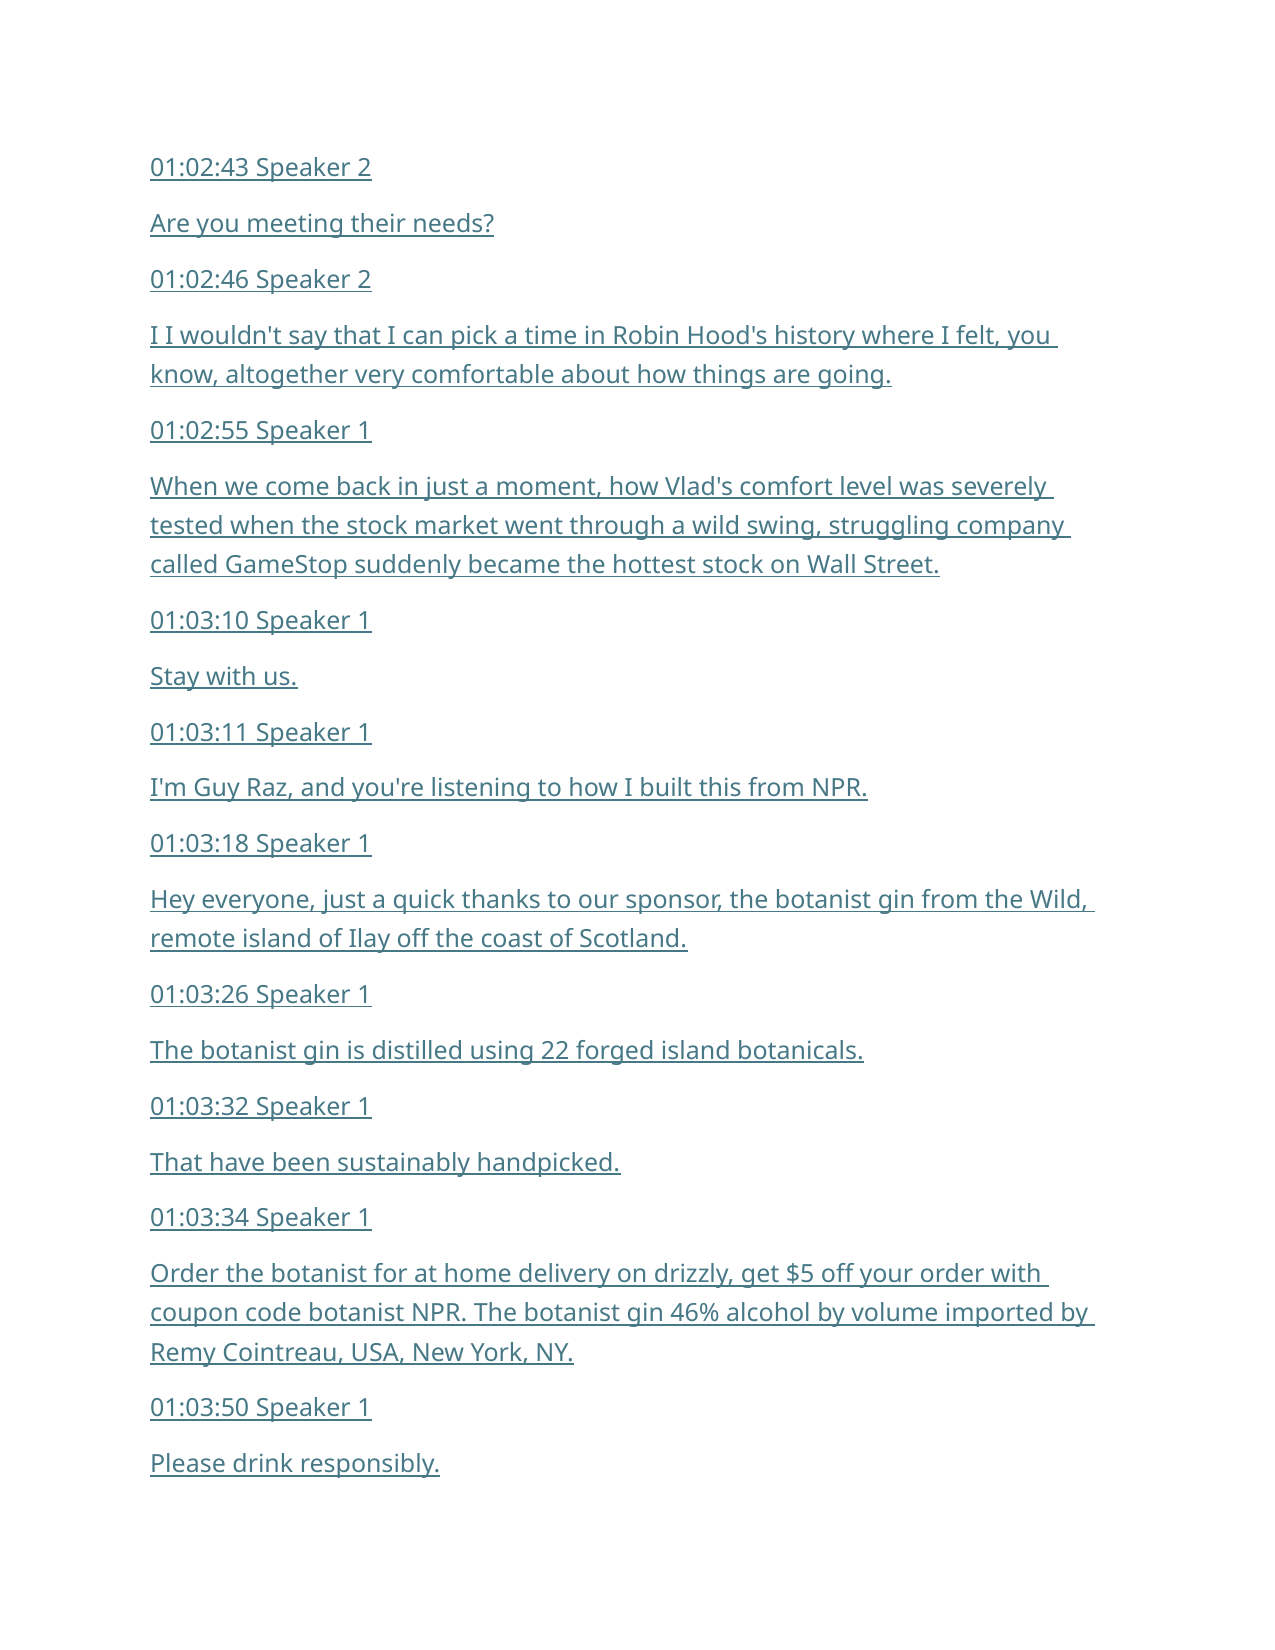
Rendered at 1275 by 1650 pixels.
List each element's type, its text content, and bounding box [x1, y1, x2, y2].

text 01:02:55 Speaker 1 [150, 412, 1125, 447]
text 01:03:26 Speaker 1 [150, 977, 1125, 1011]
text When we come back in just a moment, how Vlad's comfort level was severely tested when the stock market went through a wild swing, struggling company called GameStop suddenly became the hottest stock on Wall Street. [150, 468, 1125, 581]
text 01:03:10 Speaker 1 [150, 602, 1125, 637]
text 01:03:50 Speaker 1 [150, 1390, 1125, 1424]
text 01:03:18 Speaker 1 [150, 826, 1125, 860]
text 01:03:11 Speaker 1 [150, 714, 1125, 748]
text 01:02:46 Speaker 2 [150, 262, 1125, 296]
text Hey everyone, just a quick thanks to our sponsor, the botanist gin from the Wild, remote island of Ilay off the coast of Scotland. [150, 882, 1125, 955]
text 01:02:43 Speaker 2 [150, 150, 1125, 184]
text Please drink responsibly. [150, 1446, 1125, 1480]
text Order the botanist for at home delivery on drizzly, get $5 off your order with coupon code botanist NPR. The botanist gin 46% alcohol by volume imported by Remy Cointreau, USA, New York, NY. [150, 1256, 1125, 1368]
text I I wouldn't say that I can pick a time in Robin Hood's history where I felt, you know, altogether very comfortable about how things are going. [150, 317, 1125, 391]
text 01:03:34 Speaker 1 [150, 1200, 1125, 1234]
text Stay with us. [150, 658, 1125, 692]
text Are you meeting their needs? [150, 206, 1125, 240]
text 01:03:32 Speaker 1 [150, 1088, 1125, 1122]
text I'm Guy Raz, and you're listening to how I built this from NPR. [150, 770, 1125, 804]
text The botanist gin is distilled using 22 forged island botanicals. [150, 1032, 1125, 1067]
text That have been sustainably handpicked. [150, 1144, 1125, 1178]
